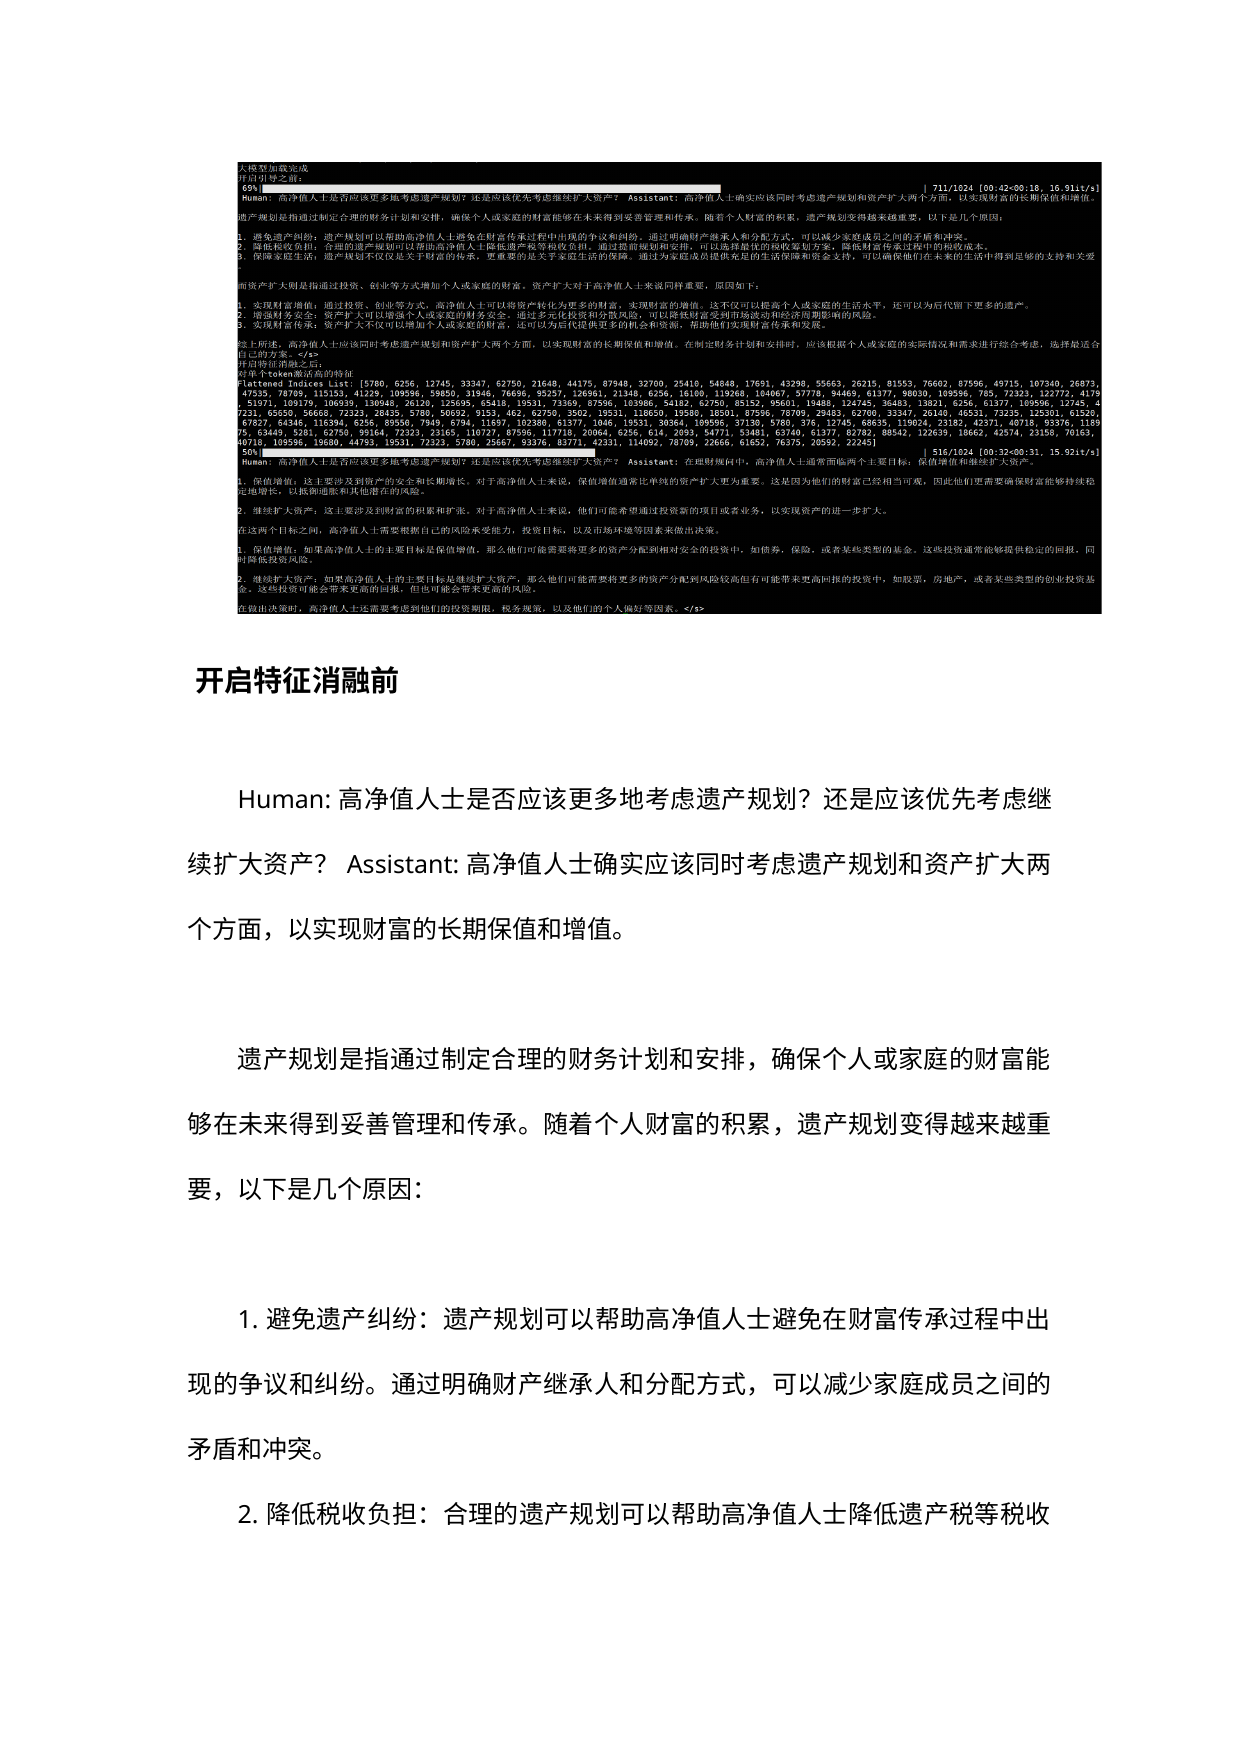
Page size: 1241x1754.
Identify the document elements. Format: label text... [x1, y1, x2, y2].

subtitle 开启特征消融前 [187, 646, 1053, 711]
text Human: 高净值人士是否应该更多地考虑遗产规划？还是应该优先考虑继续扩大资产？ Assistant: 高净值人士确实应该同时考虑遗产规划和资产扩大两个方面，以实现财富的长期保值和增值。 [187, 765, 1053, 960]
text 1. 避免遗产纠纷：遗产规划可以帮助高净值人士避免在财富传承过程中出现的争议和纠纷。通过明确财产继承人和分配方式，可以减少家庭成员之间的矛盾和冲突。 [187, 1285, 1053, 1480]
text 遗产规划是指通过制定合理的财务计划和安排，确保个人或家庭的财富能够在未来得到妥善管理和传承。随着个人财富的积累，遗产规划变得越来越重要，以下是几个原因： [187, 1025, 1053, 1220]
picture [237, 162, 1102, 614]
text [187, 1480, 1053, 1545]
